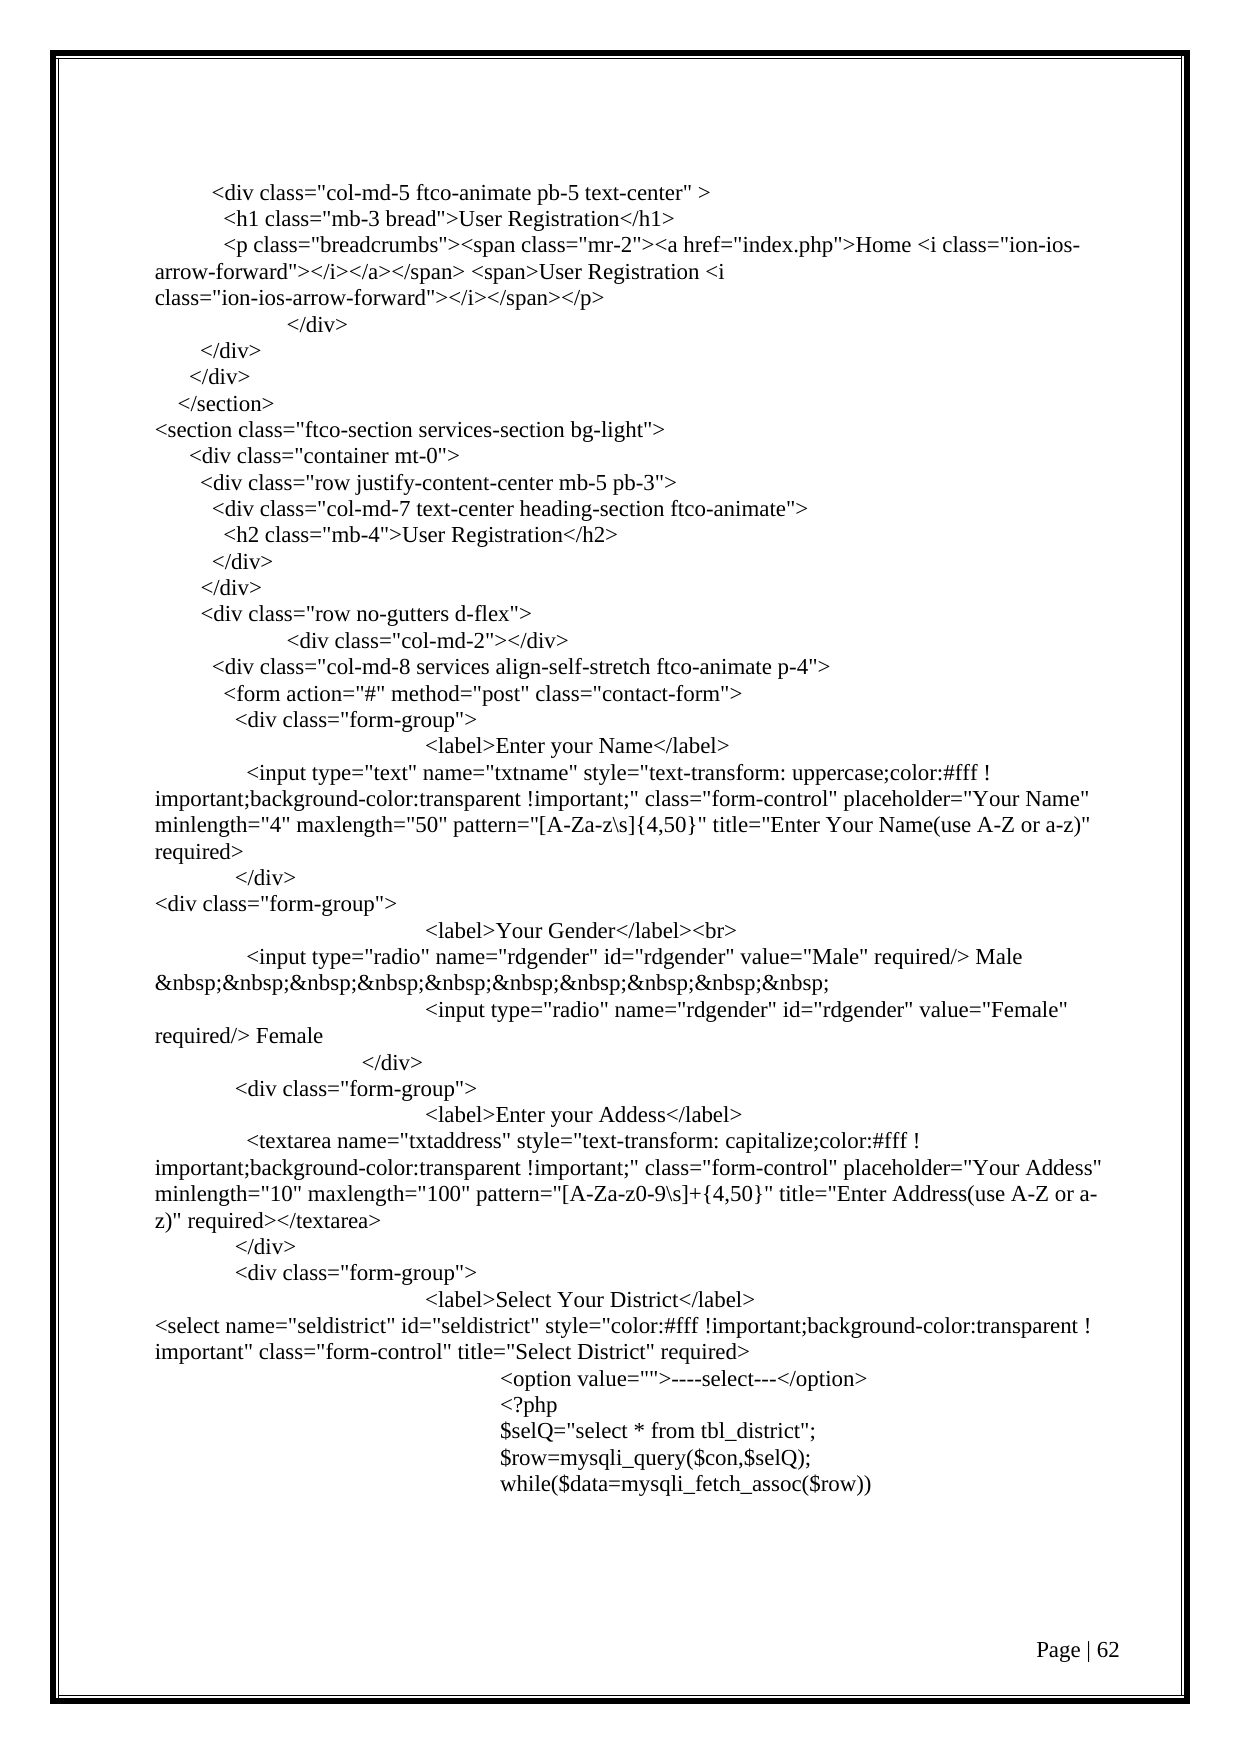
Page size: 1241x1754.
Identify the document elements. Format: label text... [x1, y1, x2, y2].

text <div class="form-group"> [154, 1075, 1119, 1101]
text <div class="form-group"> [154, 890, 1119, 917]
text <div class="form-group"> [154, 1259, 1119, 1286]
text <option value="">----select---</option> [154, 1365, 1119, 1391]
text <label>Your Gender</label><br> [154, 917, 1119, 943]
text <div class="col-md-5 ftco-animate pb-5 text-center" > [154, 179, 1119, 205]
text </div> [154, 1233, 1119, 1259]
text <form action="#" method="post" class="contact-form"> [154, 679, 1119, 706]
text <h2 class="mb-4">User Registration</h2> [154, 521, 1119, 548]
text <textarea name="txtaddress" style="text-transform: capitalize;color:#fff !important;background-color:transparent !important;" class="form-control" placeholder="Your Addess" minlength="10" maxlength="100" pattern="[A-Za-z0-9\s]+{4,50}" title="Enter Address(use A-Z or a-z)" required></textarea> [154, 1128, 1119, 1233]
text <label>Enter your Name</label> [154, 732, 1119, 759]
text </div> [154, 311, 1119, 337]
text <div class="container mt-0"> [154, 442, 1119, 469]
text </div> [154, 574, 1119, 601]
text </div> [154, 1048, 1119, 1075]
text <div class="col-md-8 services align-self-stretch ftco-animate p-4"> [154, 653, 1119, 679]
text <label>Select Your District</label> [154, 1286, 1119, 1312]
text <div class="col-md-7 text-center heading-section ftco-animate"> [154, 495, 1119, 521]
text <div class="form-group"> [154, 706, 1119, 732]
text </section> [154, 390, 1119, 416]
text <input type="radio" name="rdgender" id="rdgender" value="Male" required/> Male &nbsp;&nbsp;&nbsp;&nbsp;&nbsp;&nbsp;&nbsp;&nbsp;&nbsp;&nbsp; [154, 943, 1119, 996]
text <p class="breadcrumbs"><span class="mr-2"><a href="index.php">Home <i class="ion-ios-arrow-forward"></i></a></span> <span>User Registration <i class="ion-ios-arrow-forward"></i></span></p> [154, 232, 1119, 311]
text <label>Enter your Addess</label> [154, 1101, 1119, 1128]
text <div class="row justify-content-center mb-5 pb-3"> [154, 469, 1119, 495]
text <h1 class="mb-3 bread">User Registration</h1> [154, 205, 1119, 232]
text $row=mysqli_query($con,$selQ); [154, 1444, 1119, 1470]
text while($data=mysqli_fetch_assoc($row)) [154, 1470, 1119, 1497]
text <input type="text" name="txtname" style="text-transform: uppercase;color:#fff !important;background-color:transparent !important;" class="form-control" placeholder="Your Name" minlength="4" maxlength="50" pattern="[A-Za-z\s]{4,50}" title="Enter Your Name(use A-Z or a-z)" required> [154, 759, 1119, 864]
text $selQ="select * from tbl_district"; [154, 1417, 1119, 1444]
text </div> [154, 363, 1119, 390]
text </div> [154, 548, 1119, 574]
text <div class="row no-gutters d-flex"> [154, 601, 1119, 627]
text <?php [154, 1391, 1119, 1417]
text </div> [154, 337, 1119, 363]
text <input type="radio" name="rdgender" id="rdgender" value="Female" required/> Female [154, 996, 1119, 1048]
text </div> [154, 864, 1119, 890]
text <div class="col-md-2"></div> [154, 627, 1119, 653]
text <section class="ftco-section services-section bg-light"> [154, 416, 1119, 442]
